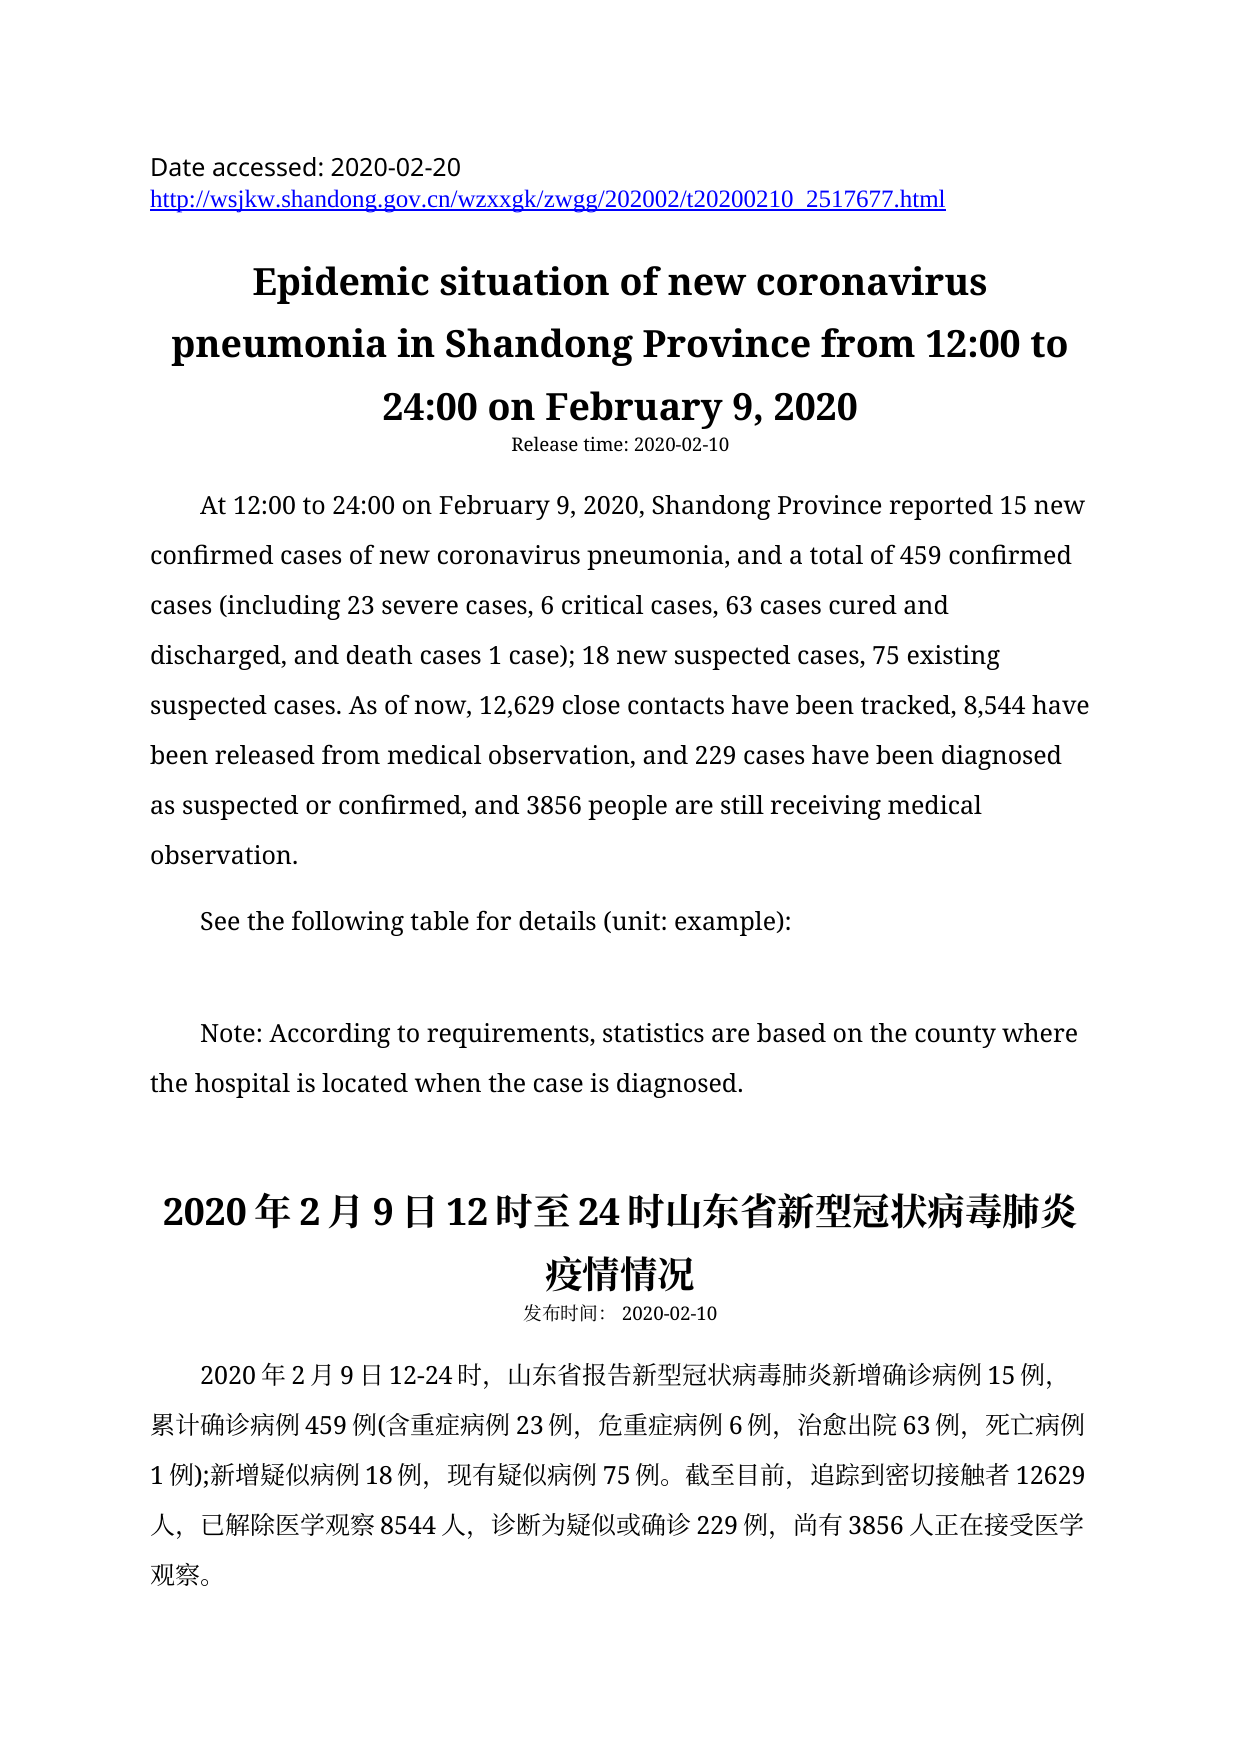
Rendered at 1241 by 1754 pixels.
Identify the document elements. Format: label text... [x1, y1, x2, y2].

text At 12:00 to 24:00 on February 9, 2020, Shandong Province reported 15 new confirmed cases of new coronavirus pneumonia, and a total of 459 confirmed cases (including 23 severe cases, 6 critical cases, 63 cases cured and discharged, and death cases 1 case); 18 new suspected cases, 75 existing suspected cases. As of now, 12,629 close contacts have been tracked, 8,544 have been released from medical observation, and 229 cases have been diagnosed as suspected or confirmed, and 3856 people are still receiving medical observation. [150, 472, 1090, 872]
text http://wsjkw.shandong.gov.cn/wzxxgk/zwgg/202002/t20200210_2517677.html [150, 184, 1090, 213]
text Date accessed: 2020-02-20 [150, 150, 1090, 184]
text Epidemic situation of new coronavirus pneumonia in Shandong Province from 12:00 to 24:00 on February 9, 2020 [150, 243, 1090, 431]
text Note: According to requirements, statistics are based on the county where the hospital is located when the case is diagnosed. [150, 999, 1090, 1099]
text See the following table for details (unit: example): [150, 888, 1090, 938]
text Release time: 2020-02-10 [150, 431, 1090, 456]
text 2020年2月9日12时至24时山东省新型冠状病毒肺炎疫情情况 [150, 1174, 1090, 1299]
text 2020年2月9日12-24时，山东省报告新型冠状病毒肺炎新增确诊病例15例，累计确诊病例459例(含重症病例23例，危重症病例6例，治愈出院63例，死亡病例1例);新增疑似病例18例，现有疑似病例75例。截至目前，追踪到密切接触者12629人，已解除医学观察8544人，诊断为疑似或确诊229例，尚有3856人正在接受医学观察。 [150, 1342, 1090, 1592]
text 发布时间： 2020-02-10 [150, 1299, 1090, 1326]
